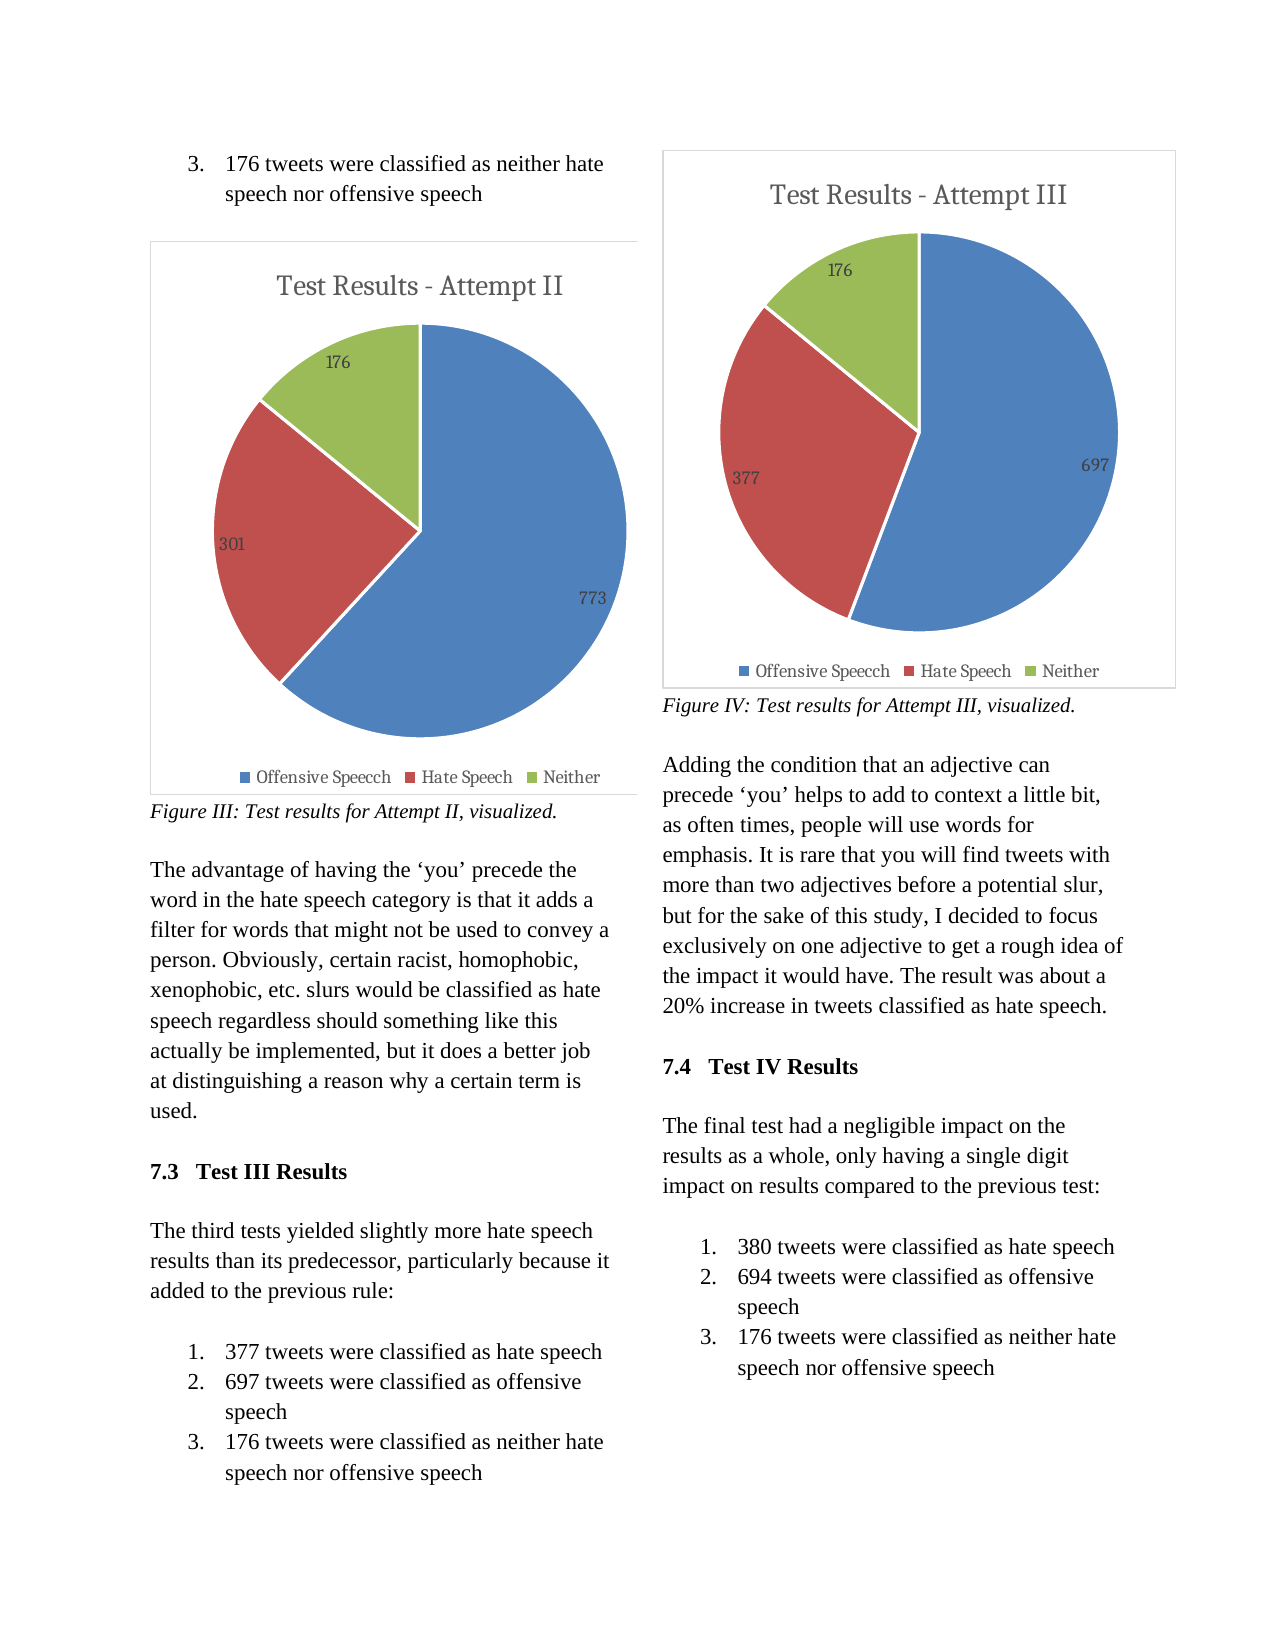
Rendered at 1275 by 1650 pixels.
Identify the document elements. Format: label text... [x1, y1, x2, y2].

subtitle 7.3 Test III Results [150, 1158, 613, 1184]
text The third tests yielded slightly more hate speech results than its predecessor, particularly because it added to the previous rule: [150, 1217, 613, 1304]
list 380 tweets were classified as hate speech [700, 1233, 1125, 1259]
list 697 tweets were classified as offensive speech [187, 1368, 613, 1424]
list 176 tweets were classified as neither hate speech nor offensive speech [700, 1323, 1125, 1380]
text The advantage of having the ‘you’ precede the word in the hate speech category is that it adds a filter for words that might not be used to convey a person. Obviously, certain racist, homophobic, xenophobic, etc. slurs would be classified as hate speech regardless should something like this actually be implemented, but it does a better job at distinguishing a reason why a certain term is used. [150, 856, 613, 1124]
list 176 tweets were classified as neither hate speech nor offensive speech [187, 150, 613, 207]
text Figure IV: Test results for Attempt III, visualized. [662, 693, 1125, 717]
list 694 tweets were classified as offensive speech [700, 1263, 1125, 1319]
list 176 tweets were classified as neither hate speech nor offensive speech [187, 1428, 613, 1485]
text The final test had a negligible impact on the results as a whole, only having a single digit impact on results compared to the previous test: [662, 1112, 1125, 1199]
text Figure III: Test results for Attempt II, visualized. [150, 799, 613, 823]
text Adding the condition that an adjective can precede ‘you’ helps to add to context a little bit, as often times, people will use words for emphasis. It is rare that you will find tweets with more than two adjectives before a potential slur, but for the sake of this study, I decided to focus exclusively on one adjective to get a rough idea of the impact it would have. The result was about a 20% increase in tweets classified as hate speech. [662, 751, 1125, 1019]
list 377 tweets were classified as hate speech [187, 1338, 613, 1364]
subtitle 7.4 Test IV Results [662, 1053, 1125, 1079]
